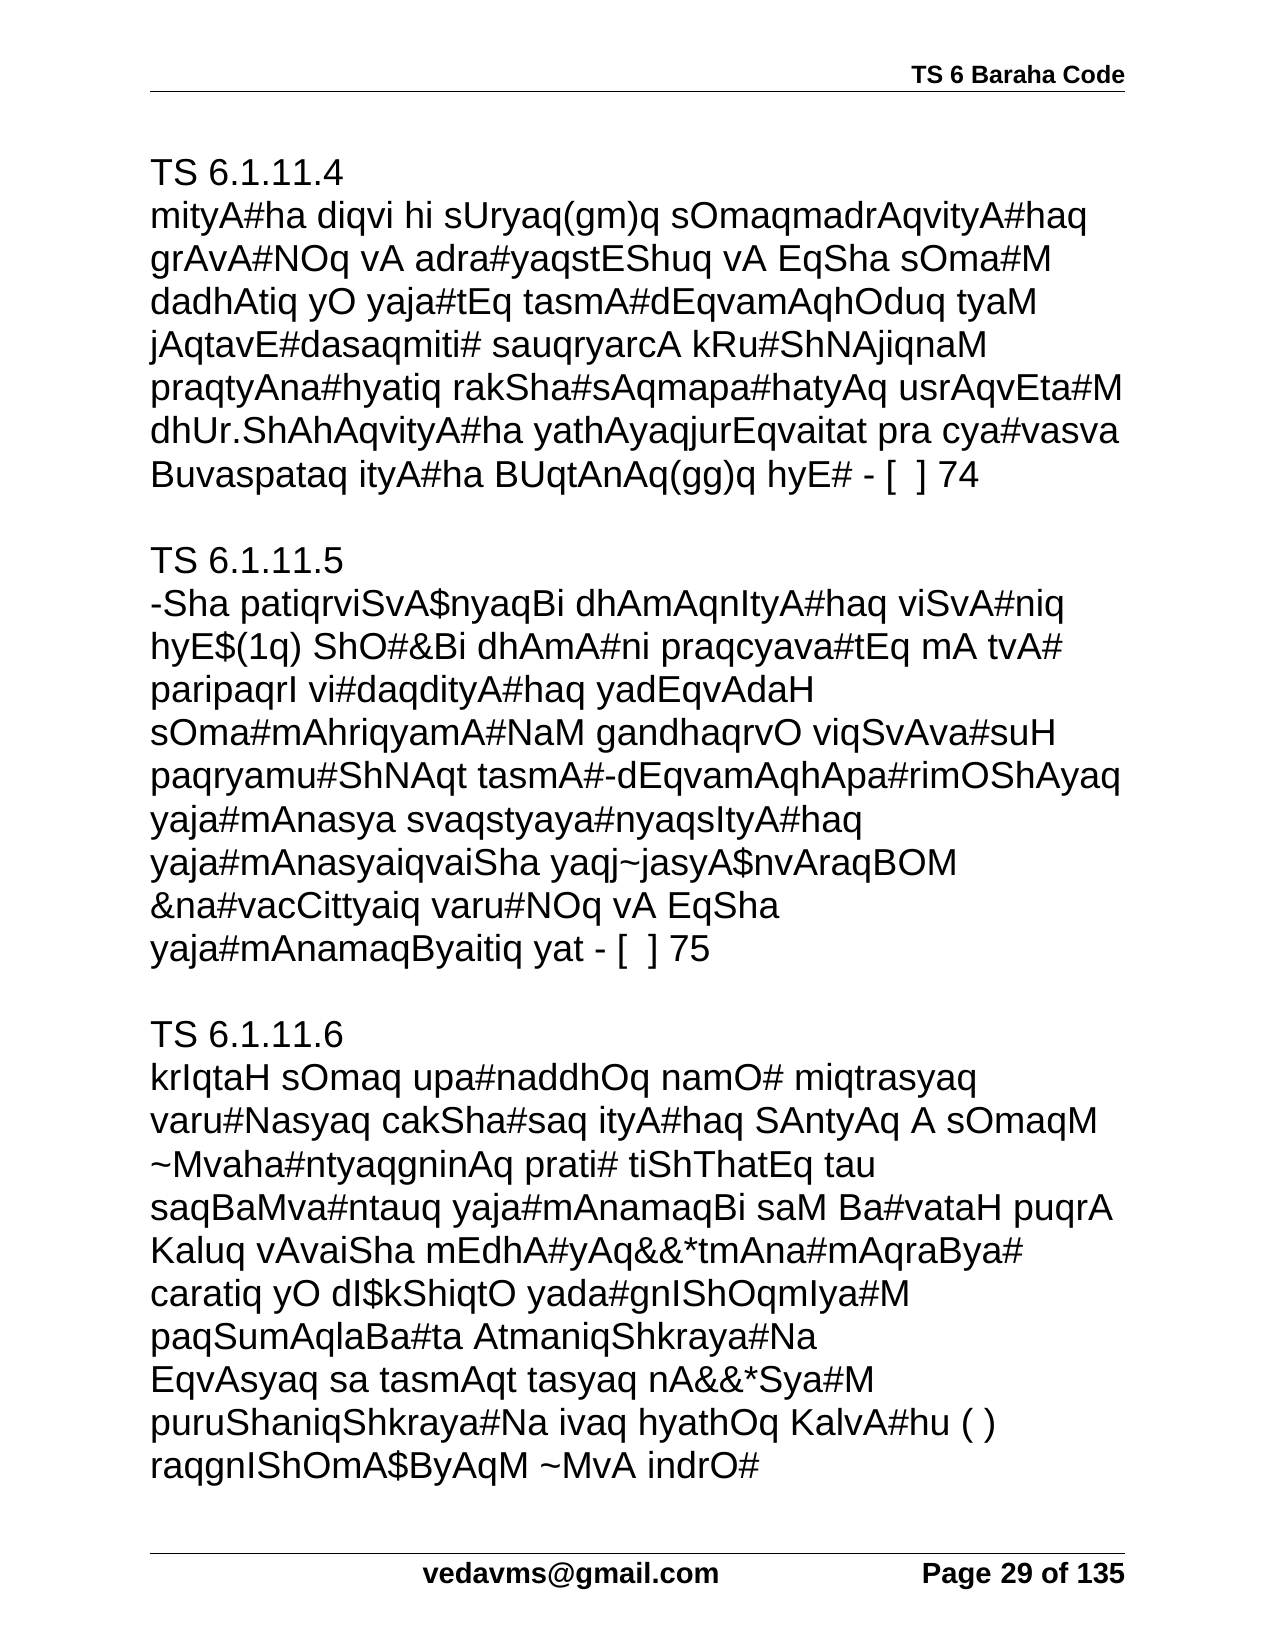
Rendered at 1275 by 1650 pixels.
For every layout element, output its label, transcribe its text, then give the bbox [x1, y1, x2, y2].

text mityA#ha diqvi hi sUryaq(gm)q sOmaqmadrAqvityA#haq grAvA#NOq vA adra#yaqstEShuq vA EqSha sOma#M dadhAtiq yO yaja#tEq tasmA#dEqvamAqhOduq tyaM jAqtavE#dasaqmiti# sauqryarcA kRu#ShNAjiqnaM praqtyAna#hyatiq rakSha#sAqmapa#hatyAq usrAqvEta#M dhUr.ShAhAqvityA#ha yathAyaqjurEqvaitat pra cya#vasva Buvaspataq ityA#ha BUqtAnAq(gg)q hyE# - [ ] 74 [150, 193, 1125, 495]
text krIqtaH sOmaq upa#naddhOq namO# miqtrasyaq varu#Nasyaq cakSha#saq ityA#haq SAntyAq A sOmaqM ~Mvaha#ntyaqgninAq prati# tiShThatEq tau saqBaMva#ntauq yaja#mAnamaqBi saM Ba#vataH puqrA Kaluq vAvaiSha mEdhA#yAq&&*tmAna#mAqraBya# caratiq yO dI$kShiqtO yada#gnIShOqmIya#M paqSumAqlaBa#ta AtmaniqShkraya#Na [150, 1056, 1125, 1357]
text TS 6.1.11.5 [150, 538, 1125, 581]
text -Sha patiqrviSvA$nyaqBi dhAmAqnItyA#haq viSvA#niq hyE$(1q) ShO#&Bi dhAmA#ni praqcyava#tEq mA tvA# paripaqrI vi#daqdityA#haq yadEqvAdaH sOma#mAhriqyamA#NaM gandhaqrvO viqSvAva#suH paqryamu#ShNAqt tasmA#-dEqvamAqhApa#rimOShAyaq yaja#mAnasya svaqstyaya#nyaqsItyA#haq yaja#mAnasyaiqvaiSha yaqj~jasyA$nvAraqBOM &na#vacCittyaiq varu#NOq vA EqSha yaja#mAnamaqByaitiq yat - [ ] 75 [150, 581, 1125, 969]
text TS 6.1.11.4 [150, 150, 1125, 193]
text TS 6.1.11.6 [150, 1012, 1125, 1056]
